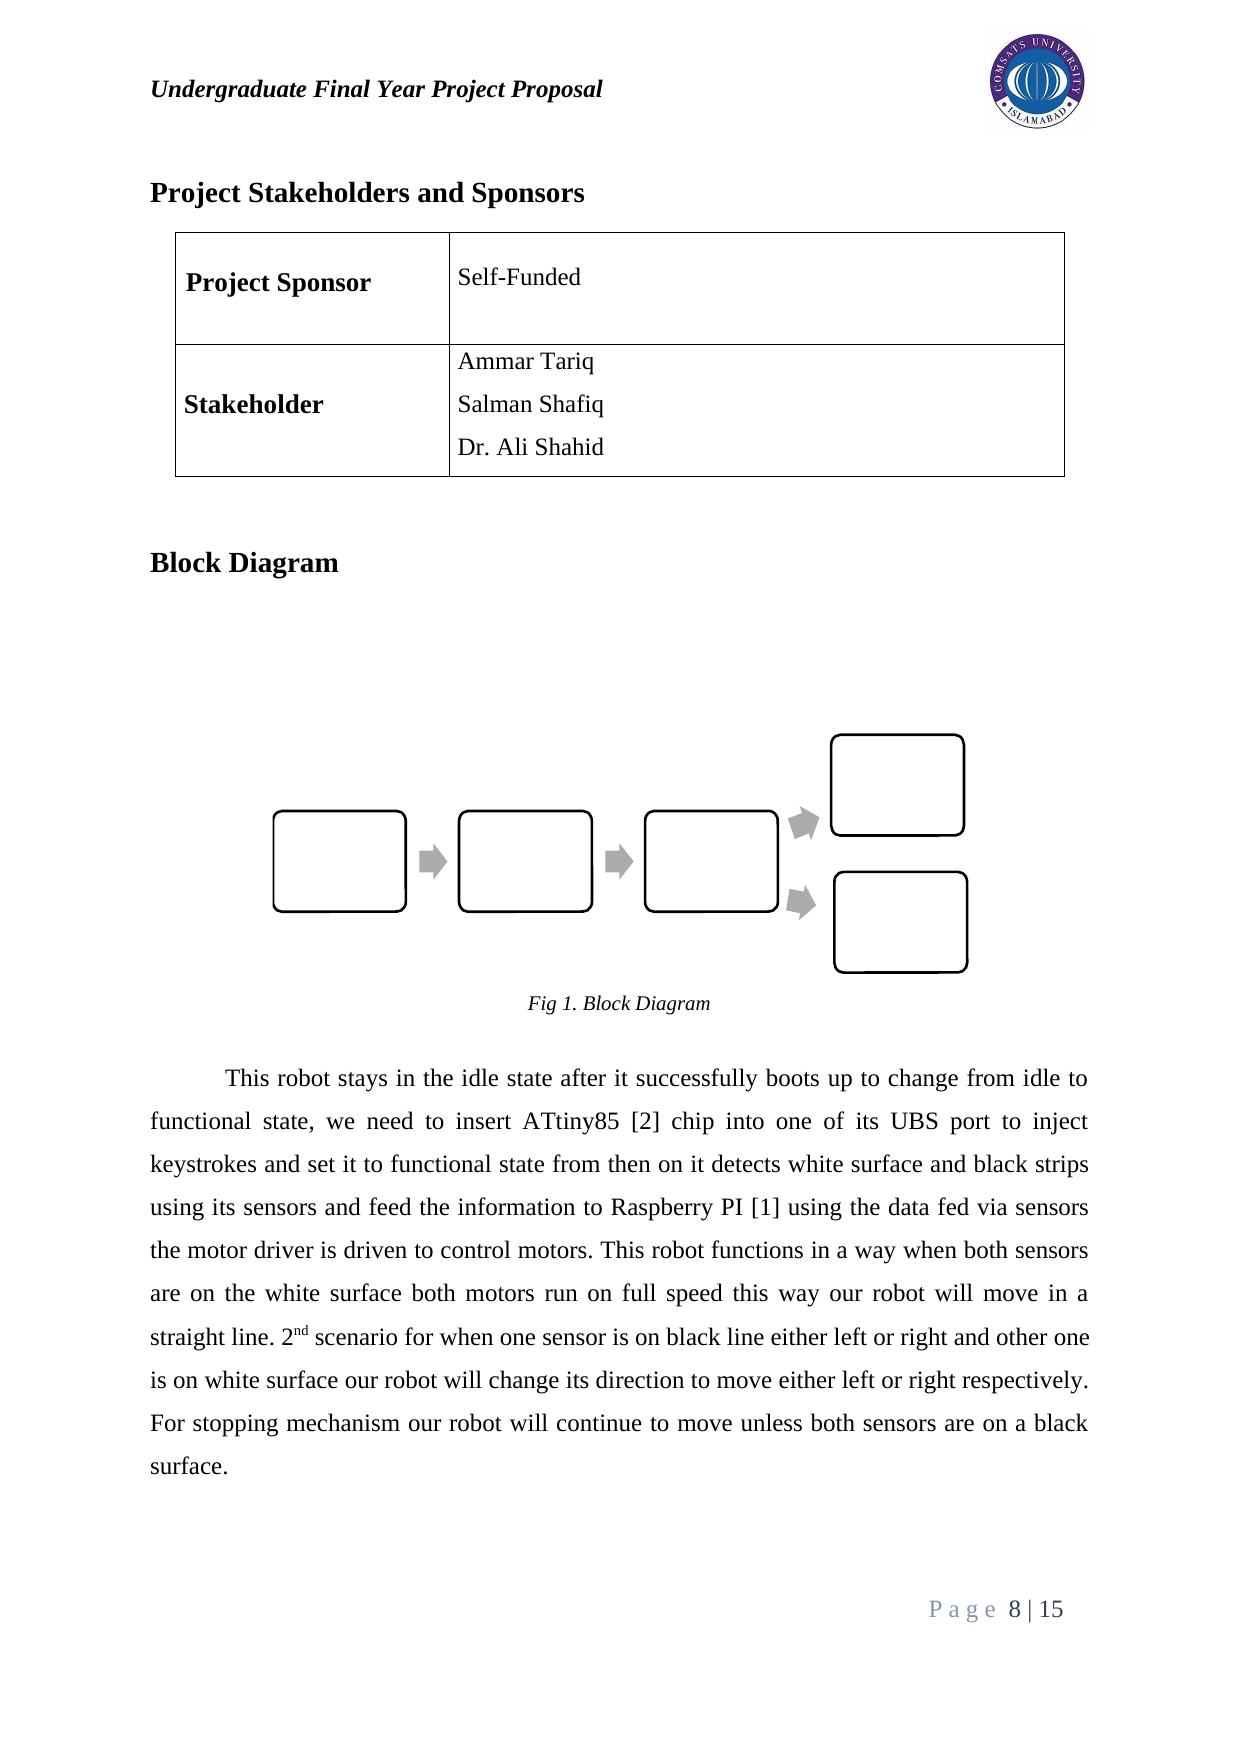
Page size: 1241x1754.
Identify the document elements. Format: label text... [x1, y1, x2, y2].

text This robot stays in the idle state after it successfully boots up to change from idle to functional state, we need to insert ATtiny85 [2] chip into one of its UBS port to inject keystrokes and set it to functional state from then on it detects white surface and black strips using its sensors and feed the information to Raspberry PI [1] using the data fed via sensors the motor driver is driven to control motors. This robot functions in a way when both sensors are on the white surface both motors run on full speed this way our robot will move in a straight line. 2nd scenario for when one sensor is on black line either left or right and other one is on white surface our robot will change its direction to move either left or right respectively. For stopping mechanism our robot will continue to move unless both sensors are on a black surface. [150, 1063, 1090, 1480]
picture [983, 26, 1091, 134]
subtitle Project Stakeholders and Sponsors [150, 175, 1090, 208]
subtitle Block Diagram [150, 545, 1090, 578]
text Fig 1. Block Diagram [150, 991, 1090, 1015]
table_cell Ammar Tariq Salman Shafiq Dr. Ali Shahid [450, 345, 1064, 476]
table_header Project Sponsor [176, 233, 449, 343]
table_cell Stakeholder [176, 345, 449, 476]
table_header Self-Funded [450, 233, 1064, 343]
